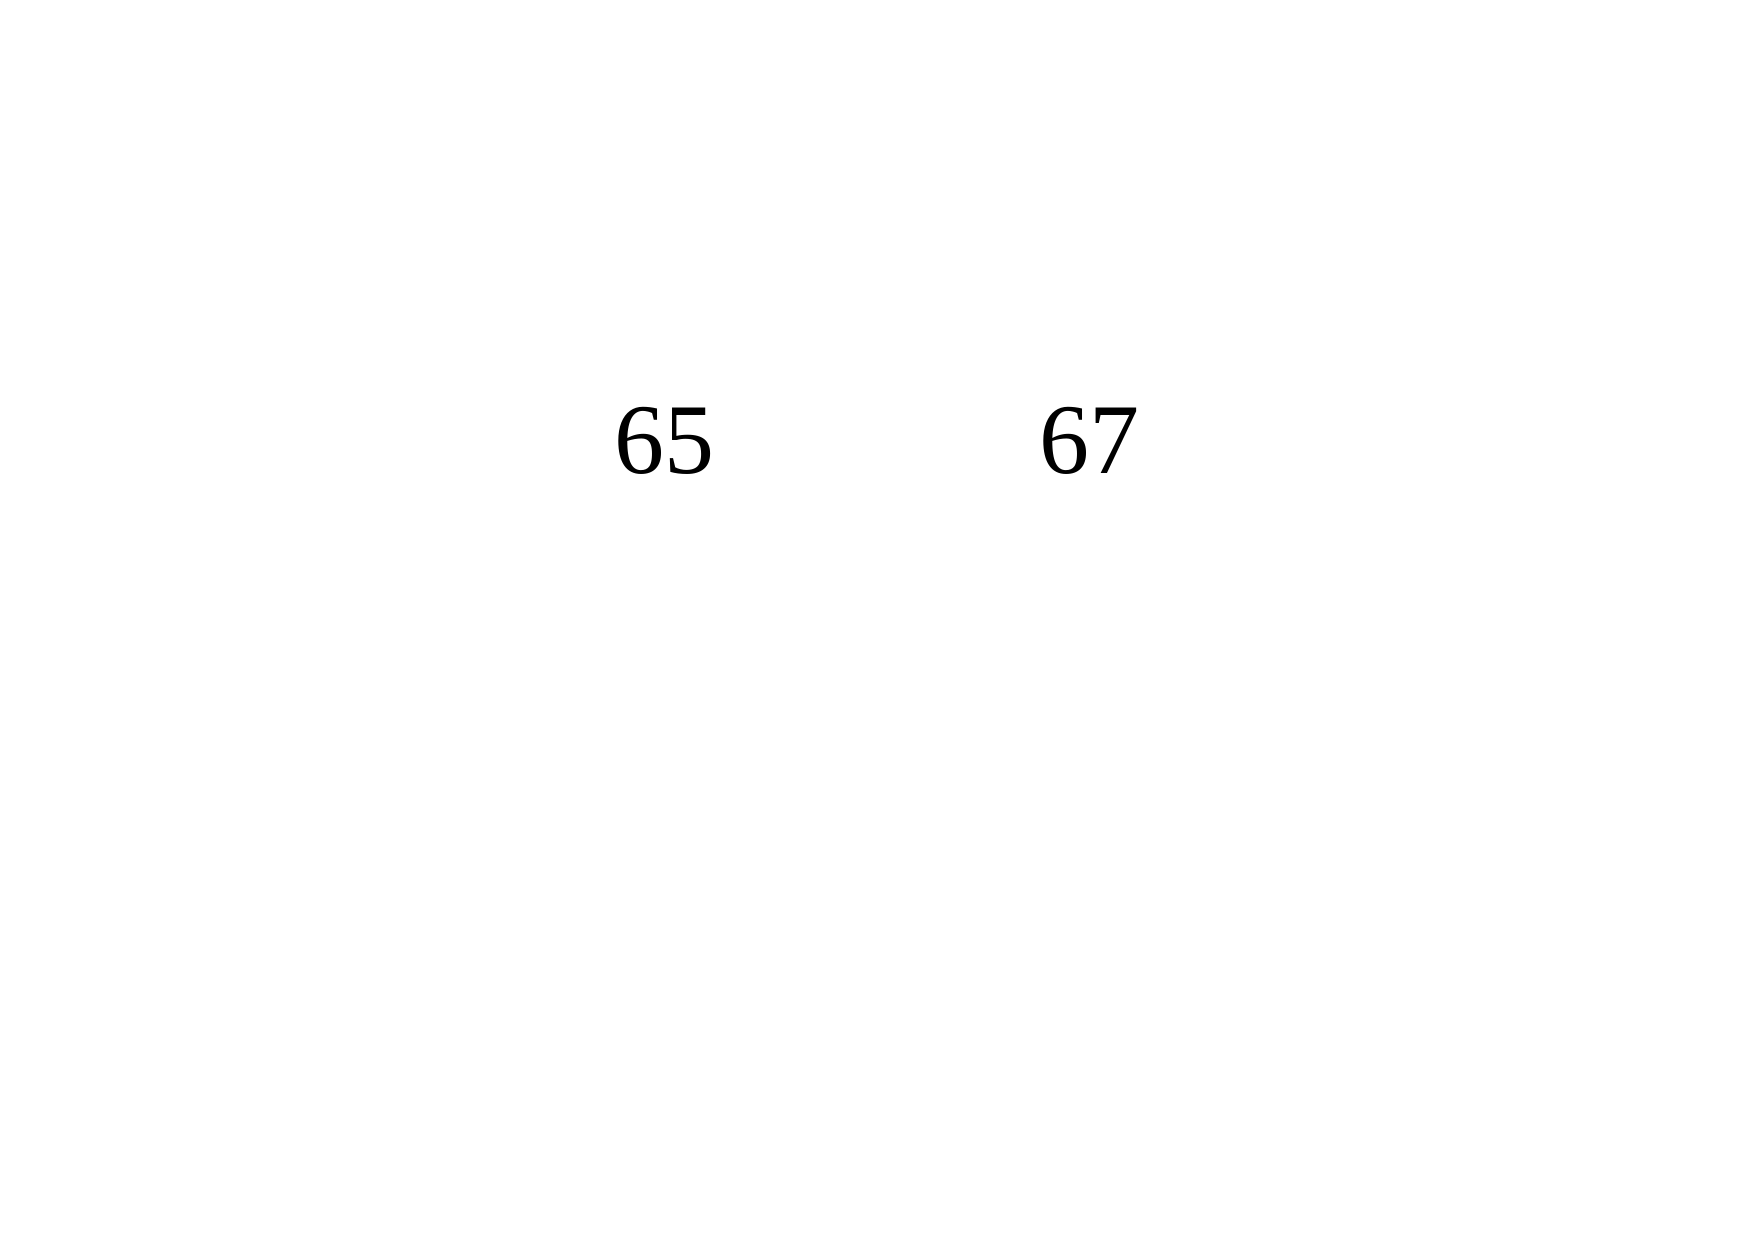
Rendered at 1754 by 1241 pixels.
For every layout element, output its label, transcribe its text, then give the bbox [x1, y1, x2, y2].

text 65 67 [150, 380, 1604, 495]
